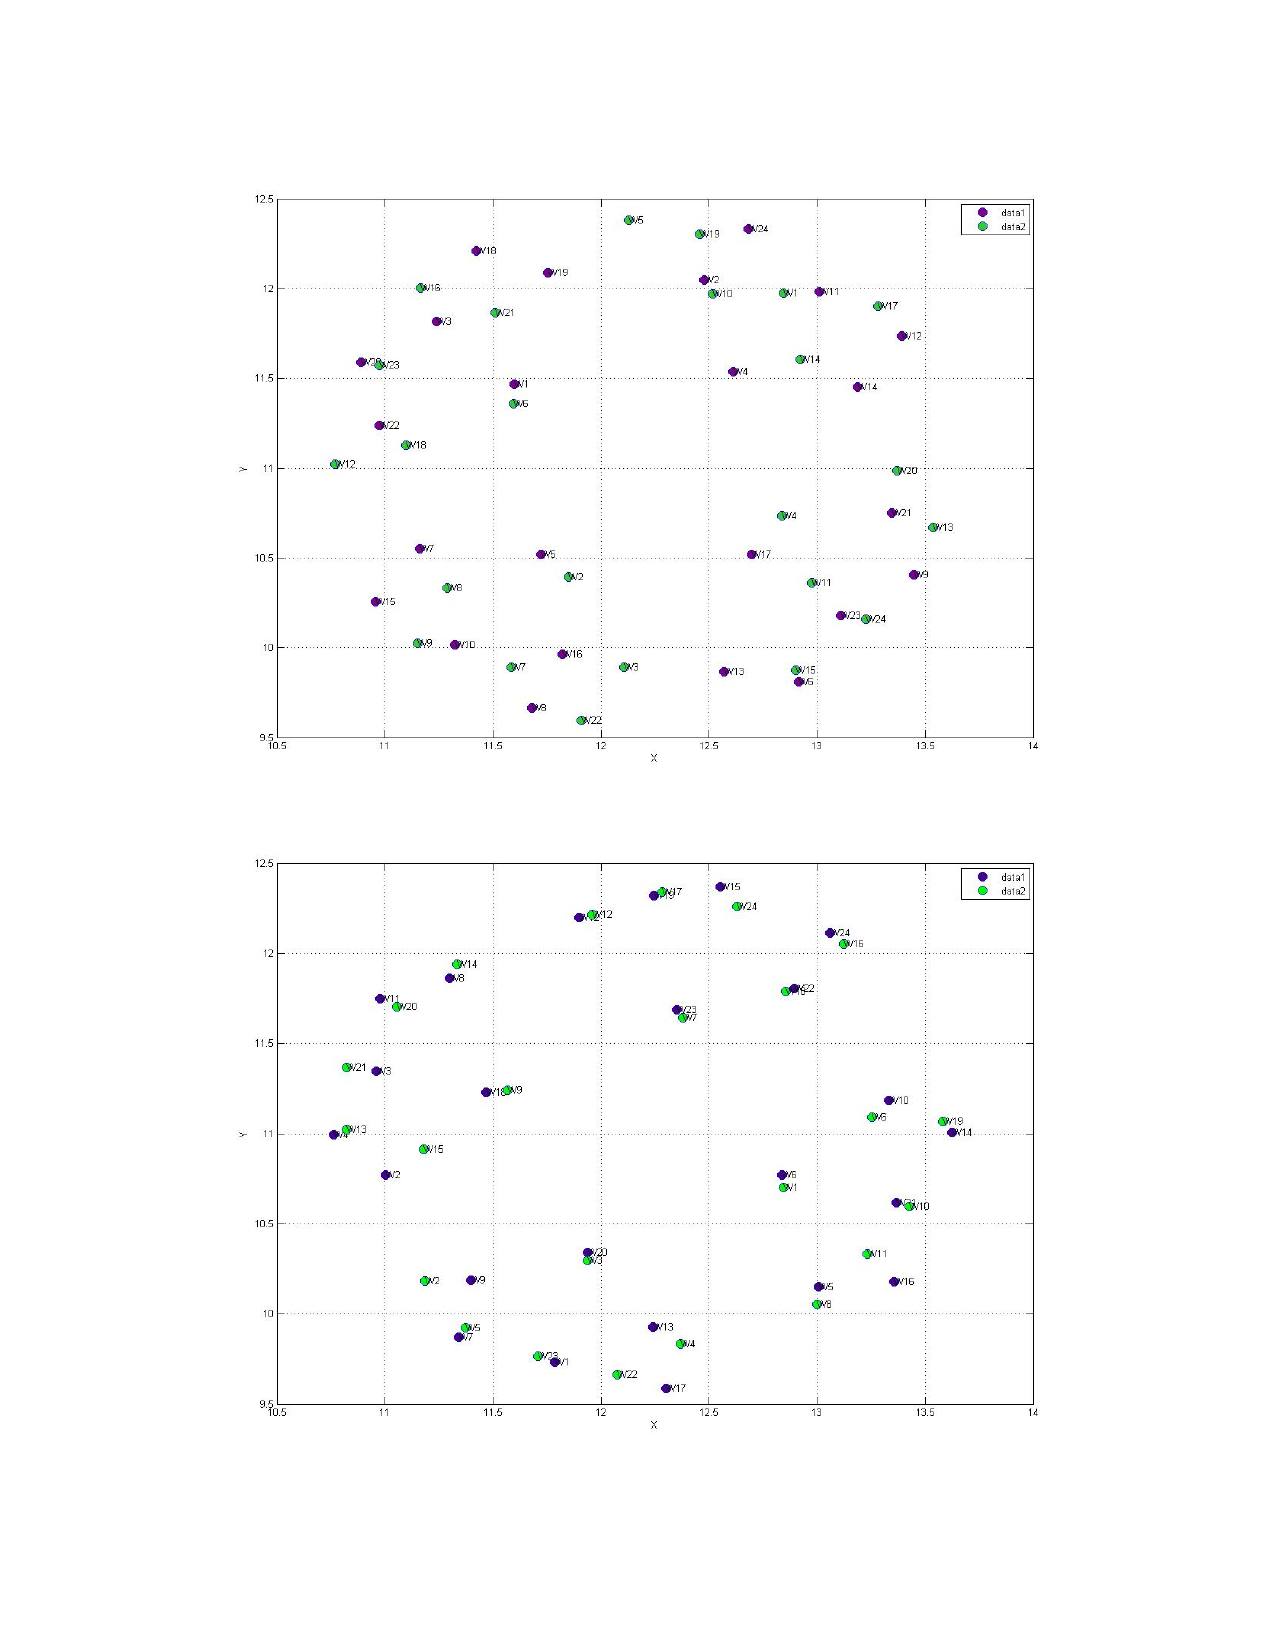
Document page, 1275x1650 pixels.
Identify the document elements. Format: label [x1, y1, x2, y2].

picture [150, 813, 1125, 1477]
picture [150, 150, 1125, 810]
